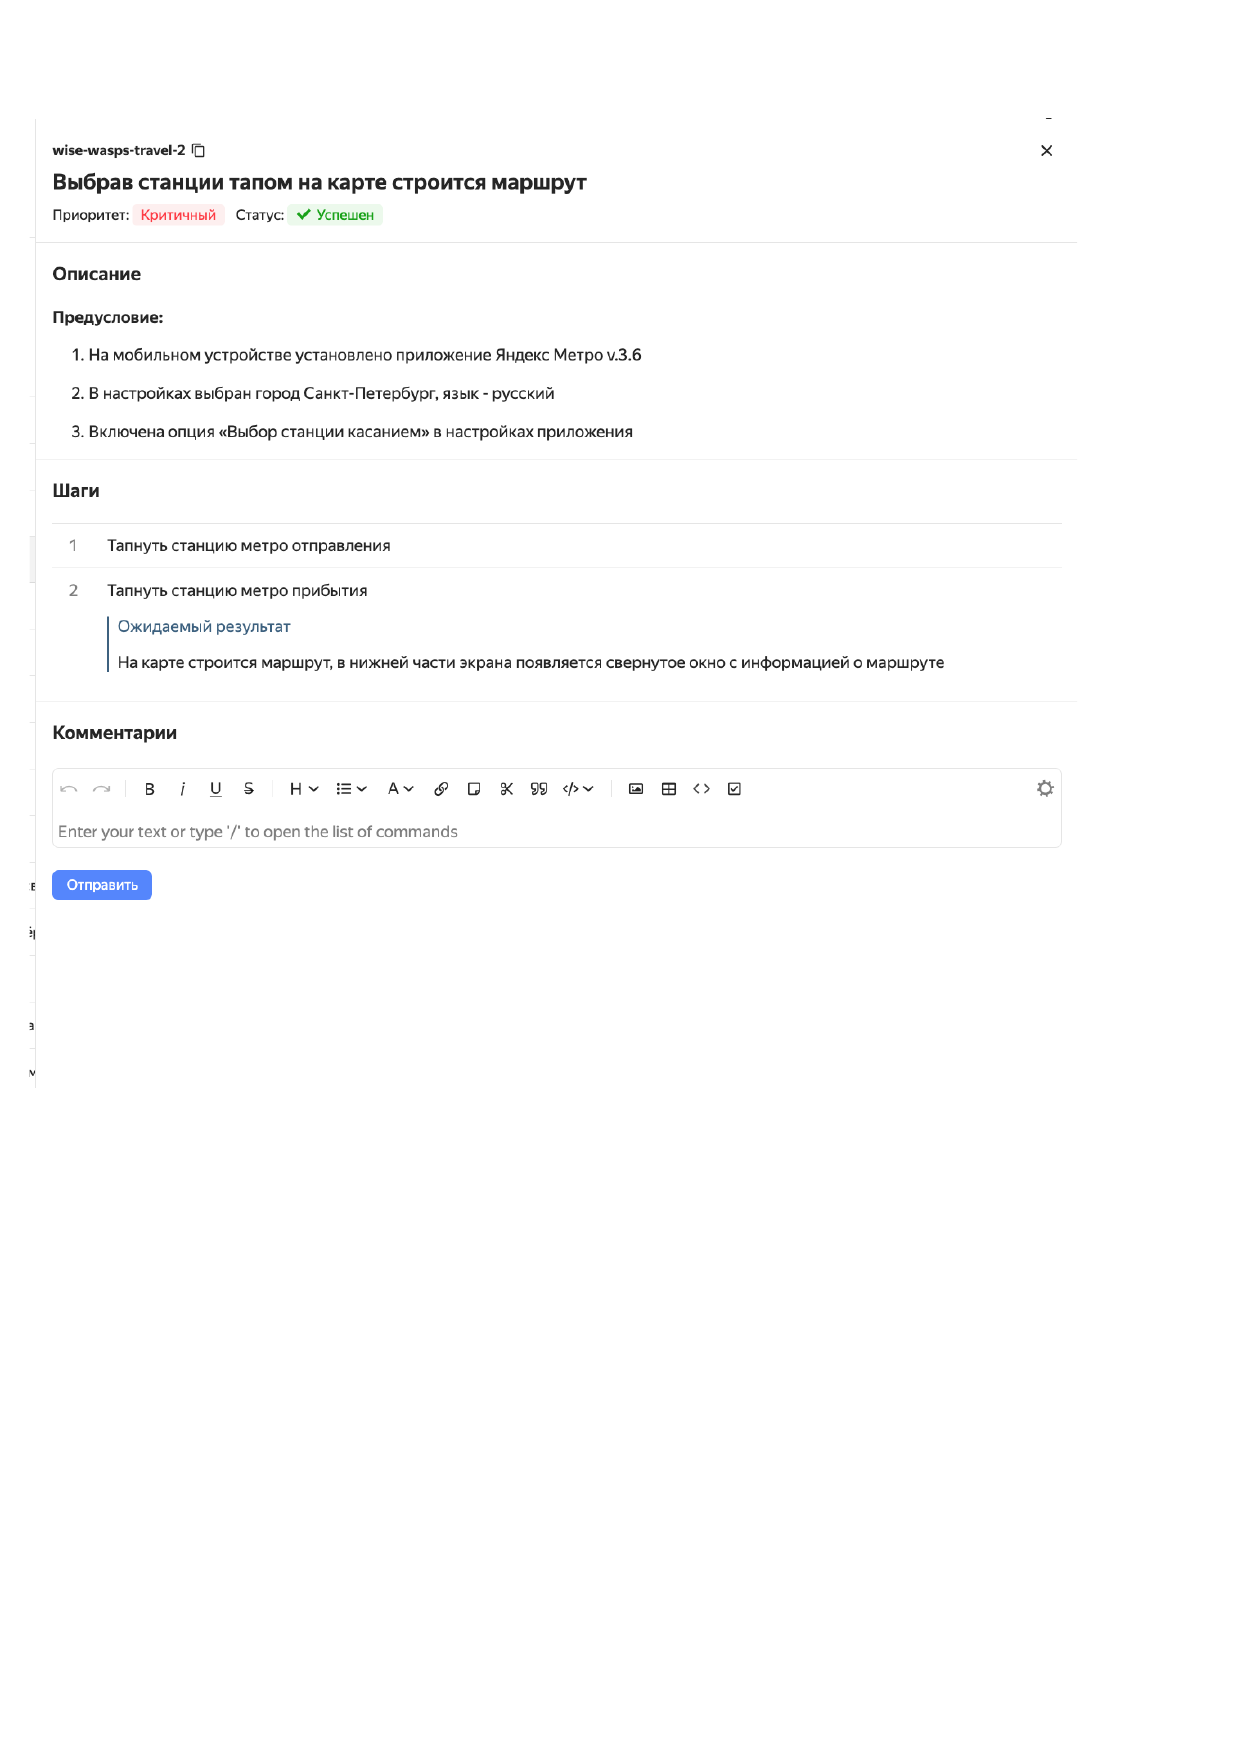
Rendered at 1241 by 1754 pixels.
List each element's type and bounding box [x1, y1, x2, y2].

picture [29, 118, 1078, 1088]
